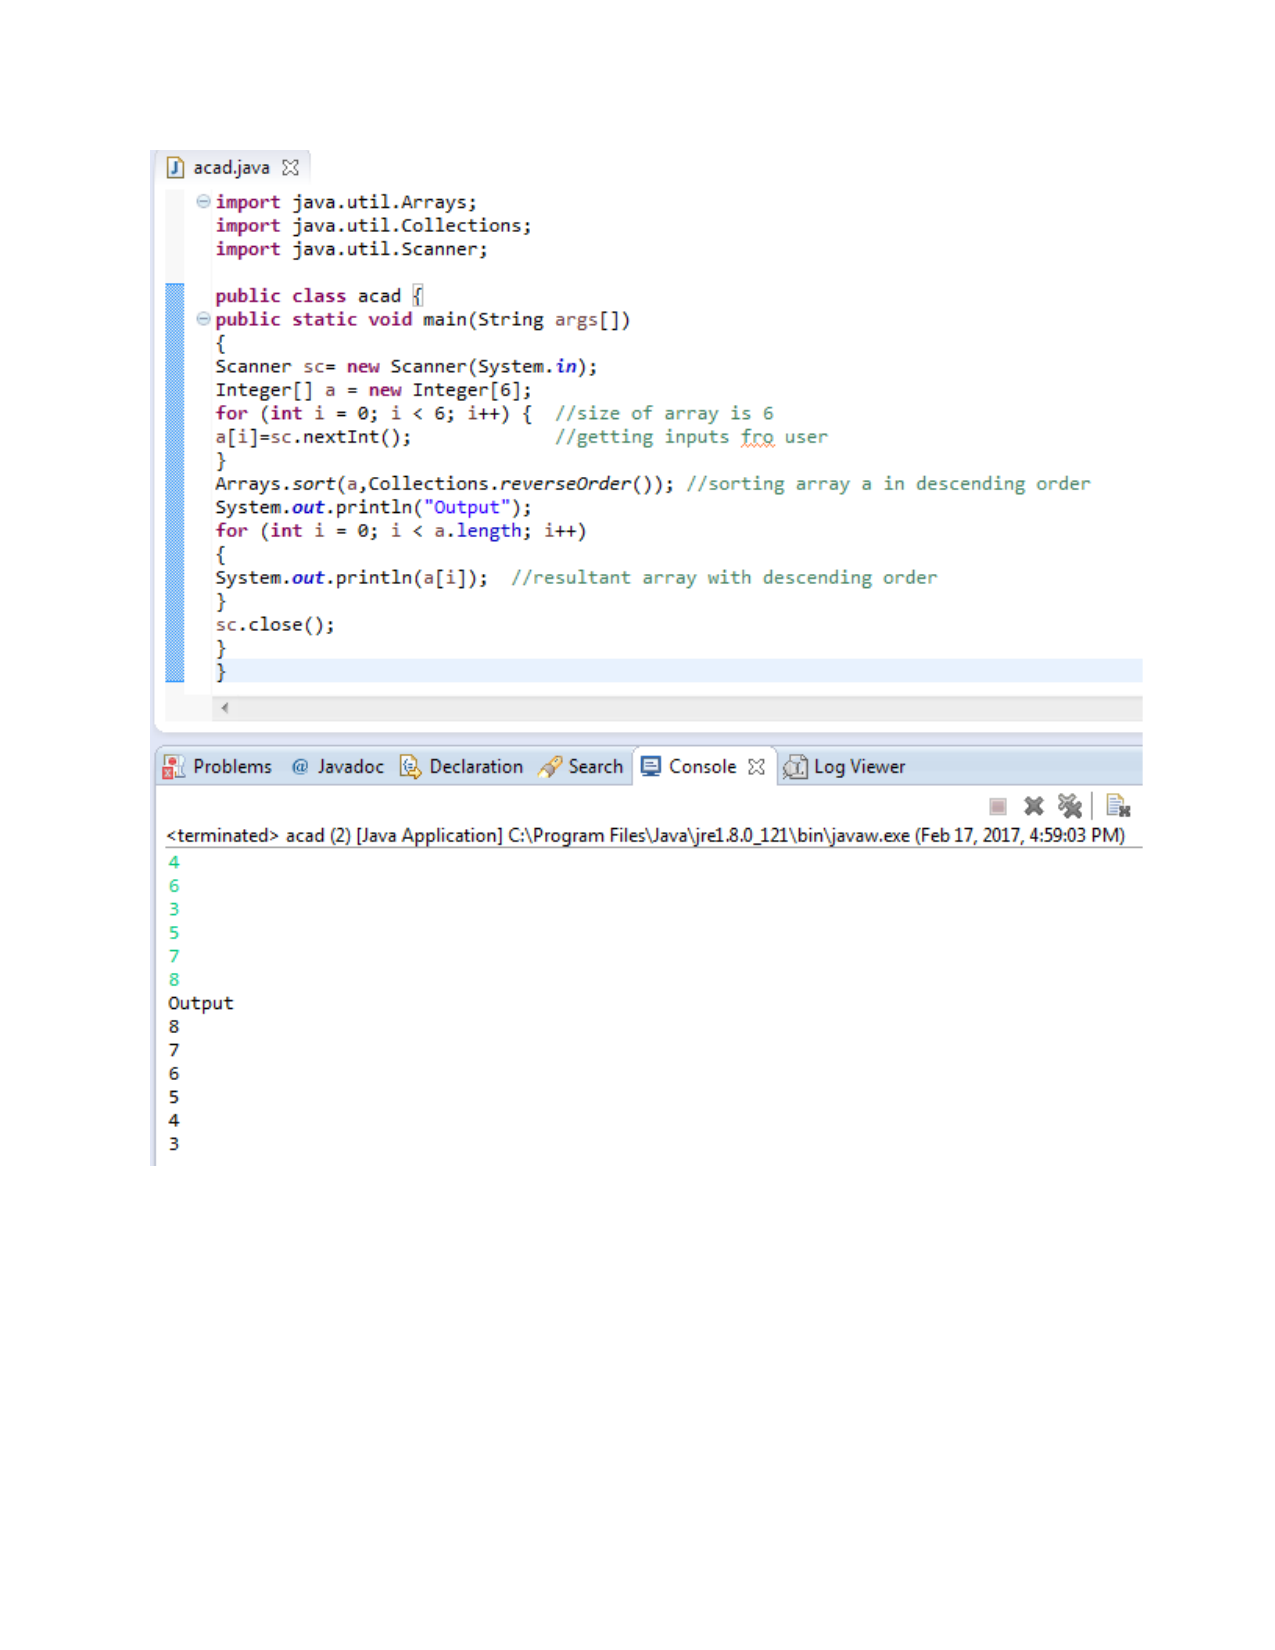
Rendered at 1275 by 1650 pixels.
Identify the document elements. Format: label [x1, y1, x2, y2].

picture [150, 150, 1143, 1166]
